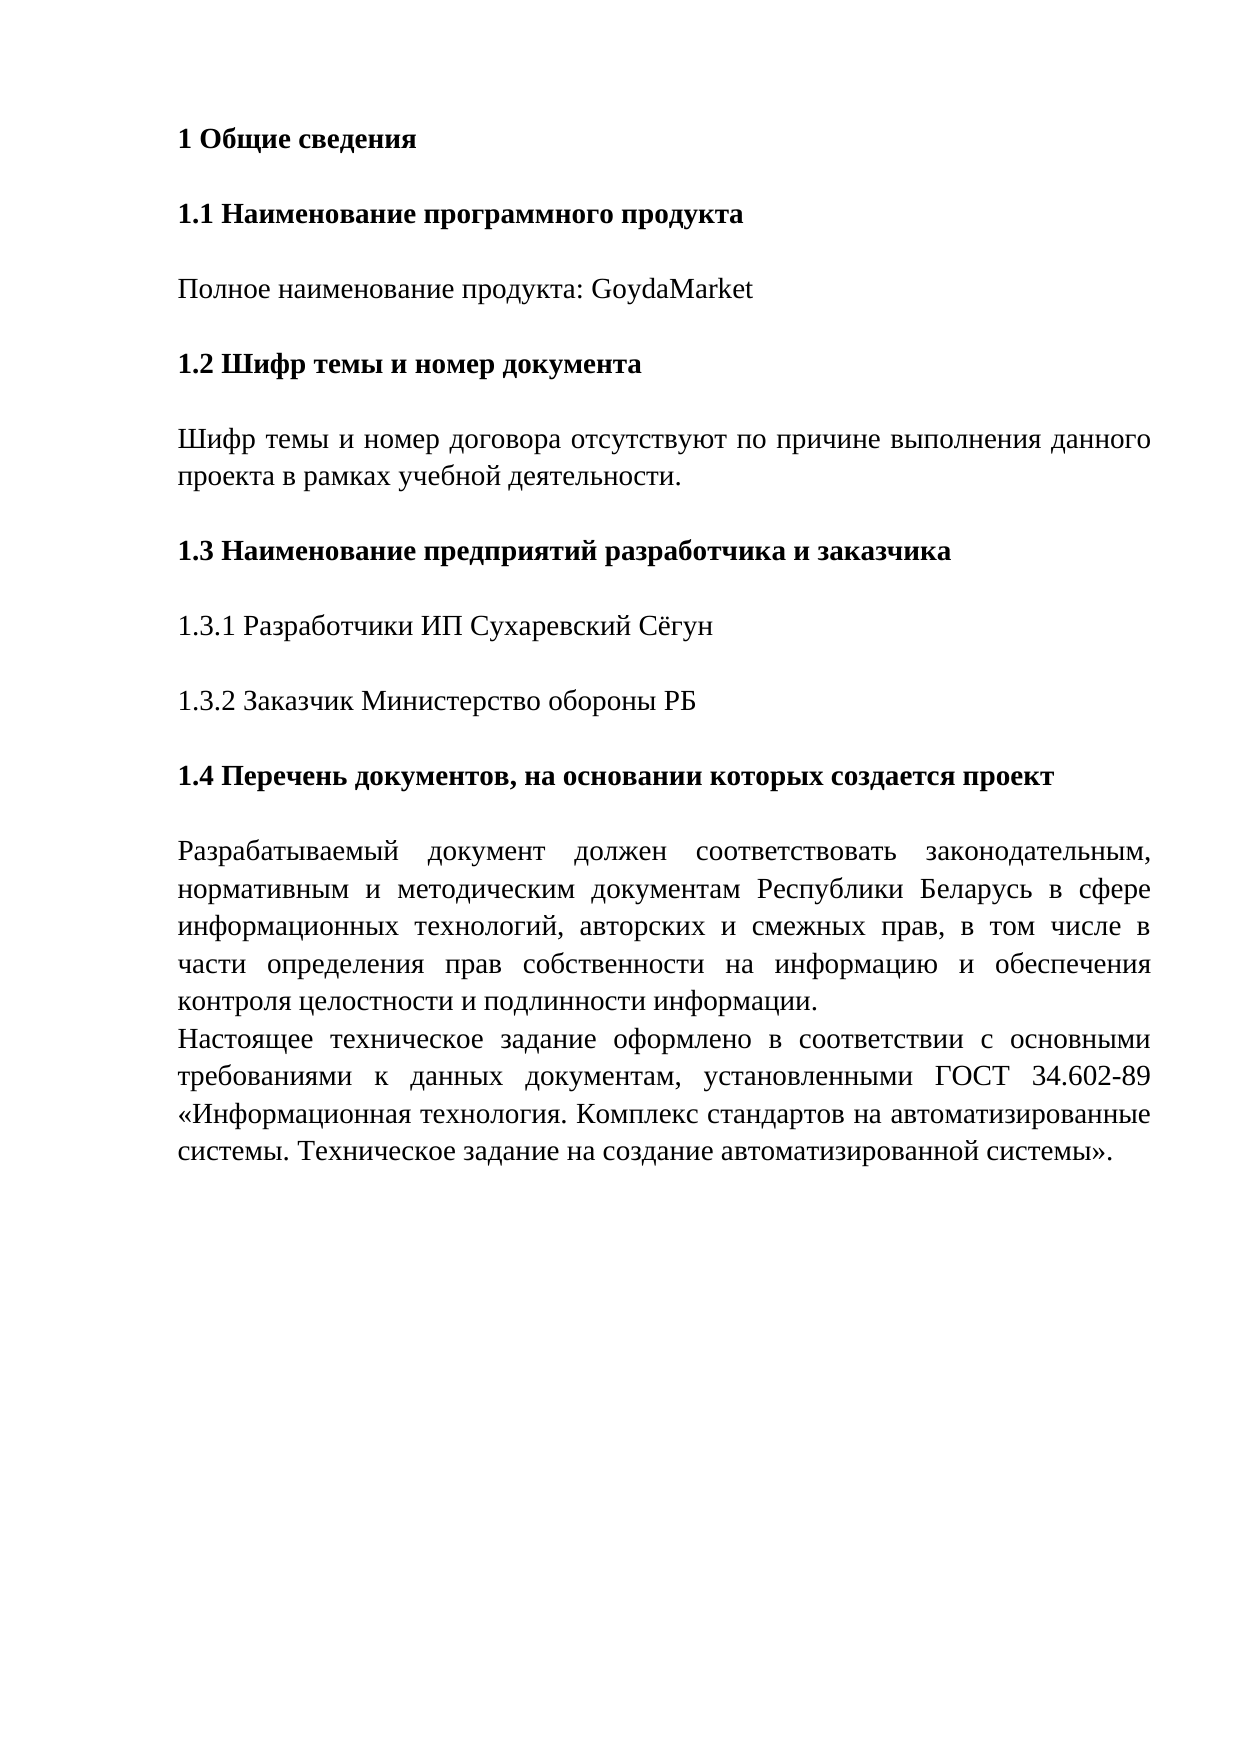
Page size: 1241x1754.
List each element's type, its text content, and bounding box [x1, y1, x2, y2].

subtitle 1.3.2 Заказчик Министерство обороны РБ [177, 681, 1152, 718]
subtitle 1.3.1 Разработчики ИП Сухаревский Сёгун [177, 606, 1152, 643]
subtitle 1.3 Наименование предприятий разработчика и заказчика [177, 531, 1152, 568]
text Шифр темы и номер договора отсутствуют по причине выполнения данного проекта в рамках учебной деятельности. [177, 418, 1152, 493]
text Полное наименование продукта: GoydaMarket [177, 268, 1152, 306]
subtitle 1 Общие сведения [177, 118, 1152, 156]
subtitle 1.2 Шифр темы и номер документа [177, 343, 1152, 381]
text Разрабатываемый документ должен соответствовать законодательным, нормативным и методическим документам Республики Беларусь в сфере информационных технологий, авторских и смежных прав, в том числе в части определения прав собственности на информацию и обеспечения контроля целостности и подлинности информации. [177, 831, 1152, 1018]
subtitle Наименование программного продукта [177, 193, 1152, 231]
subtitle 1.4 Перечень документов, на основании которых создается проект [177, 756, 1152, 793]
text Настоящее техническое задание оформлено в соответствии с основными требованиями к данных документам, установленными ГОСТ 34.602-89 «Информационная технология. Комплекс стандартов на автоматизированные системы. Техническое задание на создание автоматизированной системы». [177, 1018, 1152, 1168]
